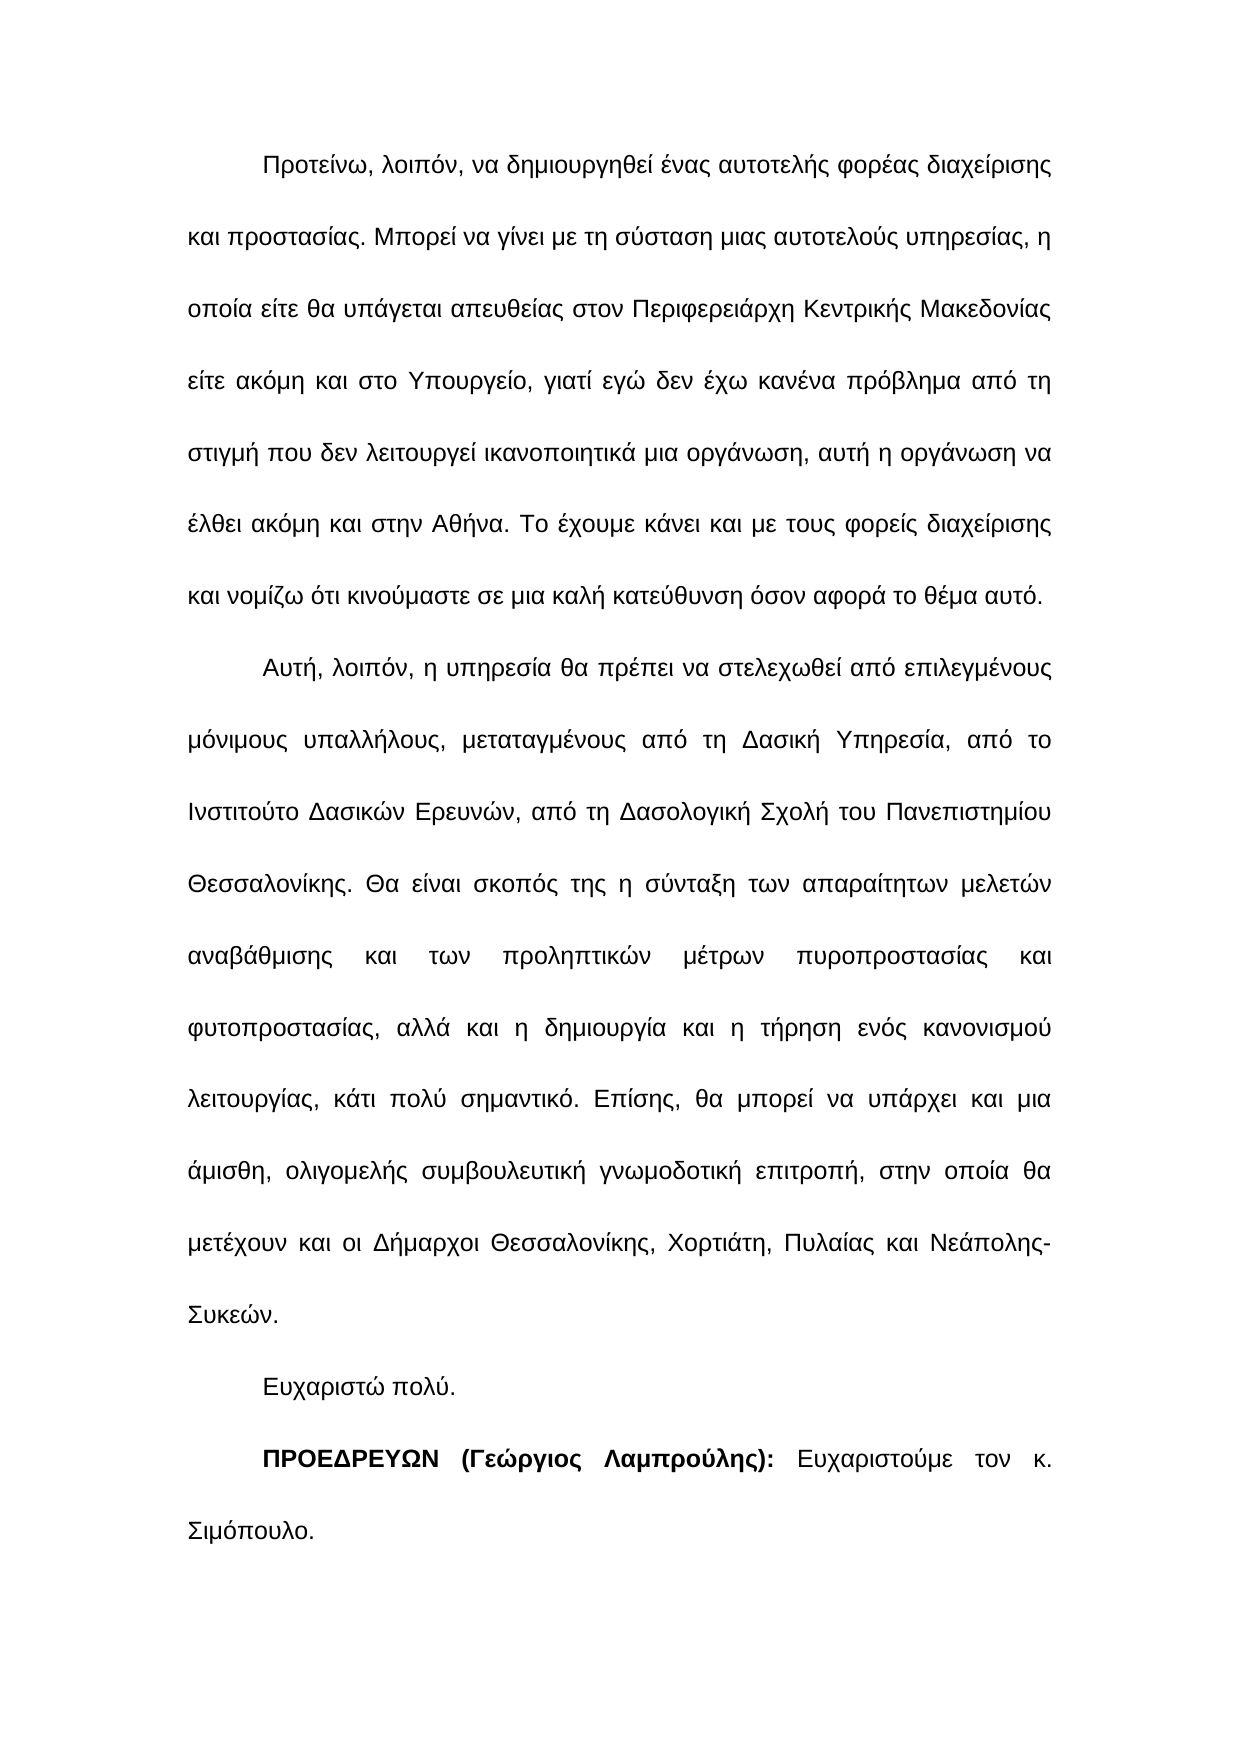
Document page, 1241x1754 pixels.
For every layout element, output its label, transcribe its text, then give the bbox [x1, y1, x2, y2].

text Αυτή, λοιπόν, η υπηρεσία θα πρέπει να στελεχωθεί από επιλεγμένους μόνιμους υπαλλήλους, μεταταγμένους από τη Δασική Υπηρεσία, από το Ινστιτούτο Δασικών Ερευνών, από τη Δασολογική Σχολή του Πανεπιστημίου Θεσσαλονίκης. Θα είναι σκοπός της η σύνταξη των απαραίτητων μελετών αναβάθμισης και των προληπτικών μέτρων πυροπροστασίας και φυτοπροστασίας, αλλά και η δημιουργία και η τήρηση ενός κανονισμού λειτουργίας, κάτι πολύ σημαντικό. Επίσης, θα μπορεί να υπάρχει και μια άμισθη, ολιγομελής συμβουλευτική γνωμοδοτική επιτροπή, στην οποία θα μετέχουν και οι Δήμαρχοι Θεσσαλονίκης, Χορτιάτη, Πυλαίας και Νεάπολης-Συκεών. [187, 653, 1053, 1329]
text Προτείνω, λοιπόν, να δημιουργηθεί ένας αυτοτελής φορέας διαχείρισης και προστασίας. Μπορεί να γίνει με τη σύσταση μιας αυτοτελούς υπηρεσίας, η οποία είτε θα υπάγεται απευθείας στον Περιφερειάρχη Κεντρικής Μακεδονίας είτε ακόμη και στο Υπουργείο, γιατί εγώ δεν έχω κανένα πρόβλημα από τη στιγμή που δεν λειτουργεί ικανοποιητικά μια οργάνωση, αυτή η οργάνωση να έλθει ακόμη και στην Αθήνα. Το έχουμε κάνει και με τους φορείς διαχείρισης και νομίζω ότι κινούμαστε σε μια καλή κατεύθυνση όσον αφορά το θέμα αυτό. [187, 150, 1053, 610]
text Ευχαριστώ πολύ. [187, 1372, 1053, 1401]
text ΠΡΟΕΔΡΕΥΩΝ (Γεώργιος Λαμπρούλης): Ευχαριστούμε τον κ. Σιμόπουλο. [187, 1444, 1053, 1544]
